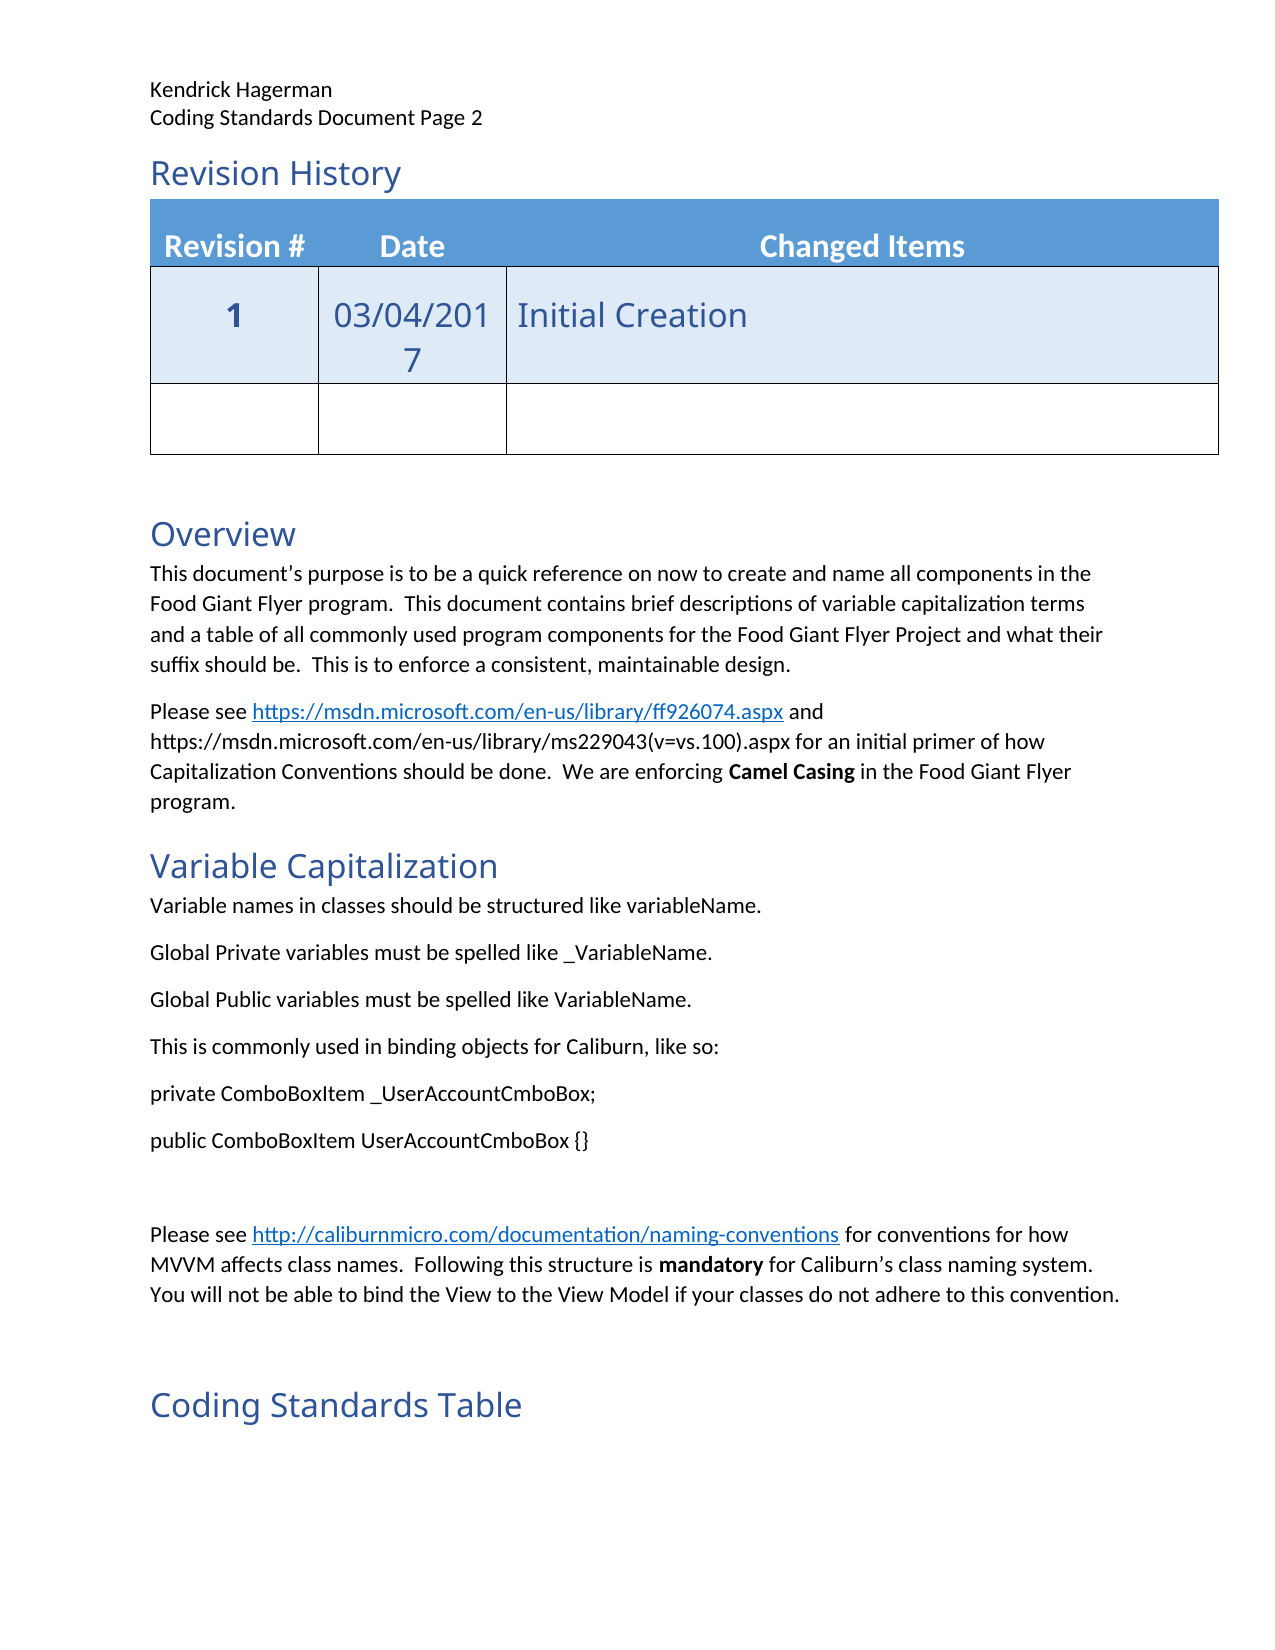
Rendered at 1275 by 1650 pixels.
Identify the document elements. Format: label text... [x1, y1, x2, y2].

subtitle Revision History [150, 150, 1125, 195]
text public ComboBoxItem UserAccountCmboBox {} [150, 1126, 1125, 1154]
text This document’s purpose is to be a quick reference on now to create and name all components in the Food Giant Flyer program. This document contains brief descriptions of variable capitalization terms and a table of all commonly used program components for the Food Giant Flyer Project and what their suffix should be. This is to enforce a consistent, maintainable design. [150, 559, 1125, 678]
table_cell 1 [151, 267, 318, 383]
table_cell [319, 384, 506, 454]
text Variable names in classes should be structured like variableName. [150, 892, 1125, 919]
subtitle Coding Standards Table [150, 1382, 1125, 1428]
table_cell [151, 384, 318, 454]
table_header Date [319, 200, 506, 266]
table_header Revision # [151, 200, 318, 266]
text Please see https://msdn.microsoft.com/en-us/library/ff926074.aspx and https://msdn.microsoft.com/en-us/library/ms229043(v=vs.100).aspx for an initial primer of how Capitalization Conventions should be done. We are enforcing Camel Casing in the Food Giant Flyer program. [150, 697, 1125, 815]
table_cell 03/04/2017 [319, 267, 506, 383]
table_cell [507, 384, 1218, 454]
text Global Public variables must be spelled like VariableName. [150, 985, 1125, 1013]
text Global Private variables must be spelled like _VariableName. [150, 938, 1125, 966]
text private ComboBoxItem _UserAccountCmboBox; [150, 1079, 1125, 1107]
subtitle Variable Capitalization [150, 843, 1125, 888]
table_header Changed Items [507, 200, 1218, 266]
table_cell Initial Creation [507, 267, 1218, 383]
text Please see http://caliburnmicro.com/documentation/naming-conventions for conventions for how MVVM affects class names. Following this structure is mandatory for Caliburn’s class naming system. You will not be able to bind the View to the View Model if your classes do not adhere to this convention. [150, 1220, 1125, 1308]
text This is commonly used in binding objects for Caliburn, like so: [150, 1032, 1125, 1060]
subtitle Overview [150, 510, 1125, 556]
